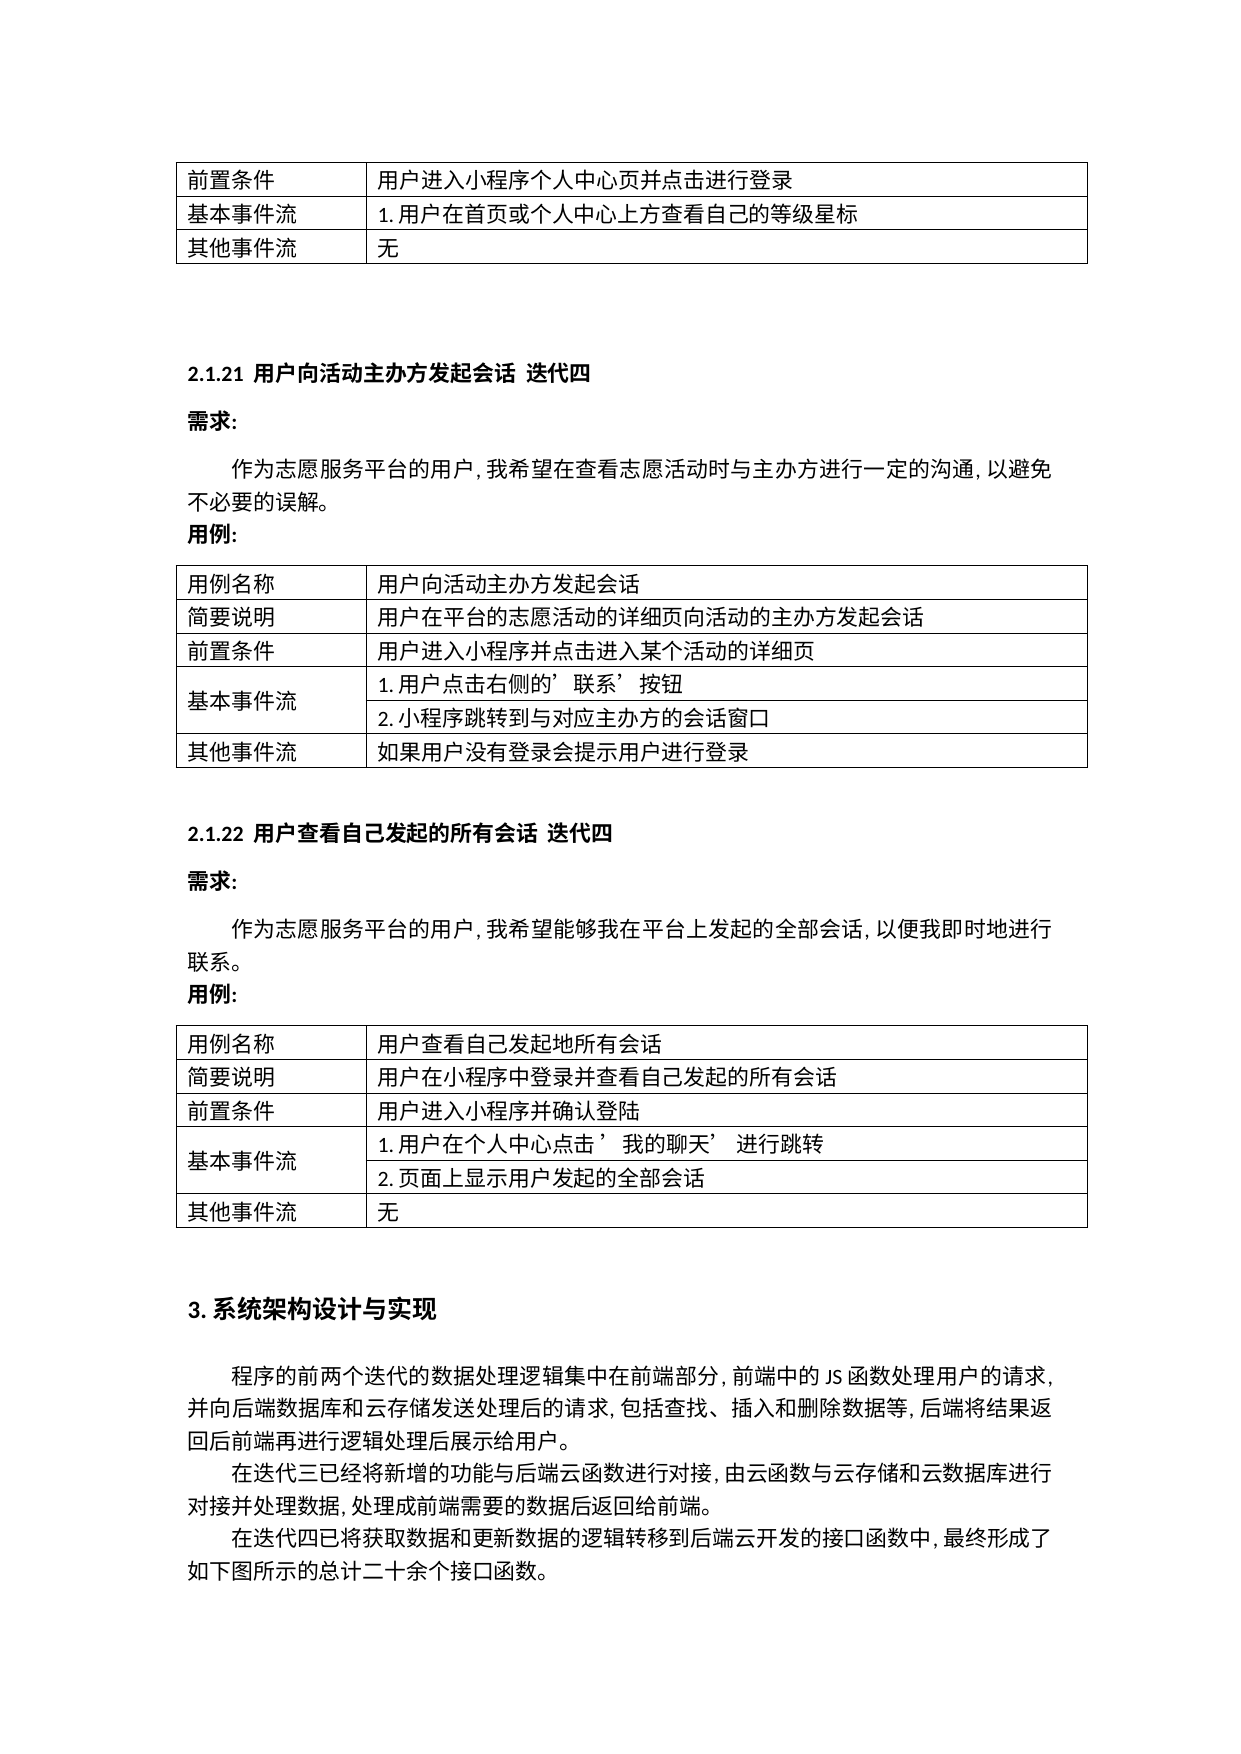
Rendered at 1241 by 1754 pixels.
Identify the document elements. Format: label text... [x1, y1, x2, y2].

list 用例: [187, 517, 1053, 549]
list 在迭代三已经将新增的功能与后端云函数进行对接, 由云函数与云存储和云数据库进行对接并处理数据, 处理成前端需要的数据后返回给前端。 [187, 1456, 1053, 1521]
table_cell 其他事件流 [177, 1194, 366, 1227]
table_cell 基本事件流 [177, 1127, 366, 1193]
table_cell 无 [367, 230, 1087, 263]
table_cell 如果用户没有登录会提示用户进行登录 [367, 734, 1087, 767]
list 需求: [187, 404, 1053, 436]
table_cell 简要说明 [177, 1060, 366, 1092]
table_cell 用户进入小程序并点击进入某个活动的详细页 [367, 634, 1087, 666]
list 2.1.22 用户查看自己发起的所有会话 迭代四 [187, 815, 1053, 848]
list 在迭代四已将获取数据和更新数据的逻辑转移到后端云开发的接口函数中, 最终形成了如下图所示的总计二十余个接口函数。 [187, 1521, 1053, 1586]
table_cell 1. 用户在首页或个人中心上方查看自己的等级星标 [367, 197, 1087, 229]
list 作为志愿服务平台的用户, 我希望能够我在平台上发起的全部会话, 以便我即时地进行联系。 [187, 912, 1053, 977]
list 用例: [187, 977, 1053, 1009]
table_cell 1. 用户点击右侧的’联系’按钮 [367, 667, 1087, 699]
list 需求: [187, 864, 1053, 896]
table_cell 其他事件流 [177, 734, 366, 767]
list 程序的前两个迭代的数据处理逻辑集中在前端部分, 前端中的JS函数处理用户的请求, 并向后端数据库和云存储发送处理后的请求, 包括查找、插入和删除数据等, 后端将结果返回后前端再进行逻辑处理后展示给用户。 [187, 1358, 1053, 1456]
list 3. 系统架构设计与实现 [187, 1275, 1053, 1340]
table_cell 简要说明 [177, 600, 366, 632]
table_cell 用户在小程序中登录并查看自己发起的所有会话 [367, 1060, 1087, 1092]
table_cell 用户进入小程序并确认登陆 [367, 1094, 1087, 1126]
table_cell 无 [367, 1194, 1087, 1227]
table_header 用例名称 [177, 1026, 366, 1059]
table_cell 2. 小程序跳转到与对应主办方的会话窗口 [367, 701, 1087, 733]
table_header 用户向活动主办方发起会话 [367, 566, 1087, 599]
table_cell 用户在平台的志愿活动的详细页向活动的主办方发起会话 [367, 600, 1087, 632]
table_cell 前置条件 [177, 1094, 366, 1126]
table_header 用户查看自己发起地所有会话 [367, 1026, 1087, 1059]
table_header 用例名称 [177, 566, 366, 599]
table_cell 1. 用户在个人中心点击 ’我的聊天’ 进行跳转 [367, 1127, 1087, 1159]
table_cell 基本事件流 [177, 197, 366, 229]
table_cell 基本事件流 [177, 667, 366, 733]
table_cell 其他事件流 [177, 230, 366, 263]
table_cell 2. 页面上显示用户发起的全部会话 [367, 1161, 1087, 1193]
list 2.1.21 用户向活动主办方发起会话 迭代四 [187, 355, 1053, 388]
table_cell 用户进入小程序个人中心页并点击进行登录 [367, 163, 1087, 196]
table_cell 前置条件 [177, 634, 366, 666]
table_cell 前置条件 [177, 163, 366, 196]
list 作为志愿服务平台的用户, 我希望在查看志愿活动时与主办方进行一定的沟通, 以避免不必要的误解。 [187, 452, 1053, 517]
